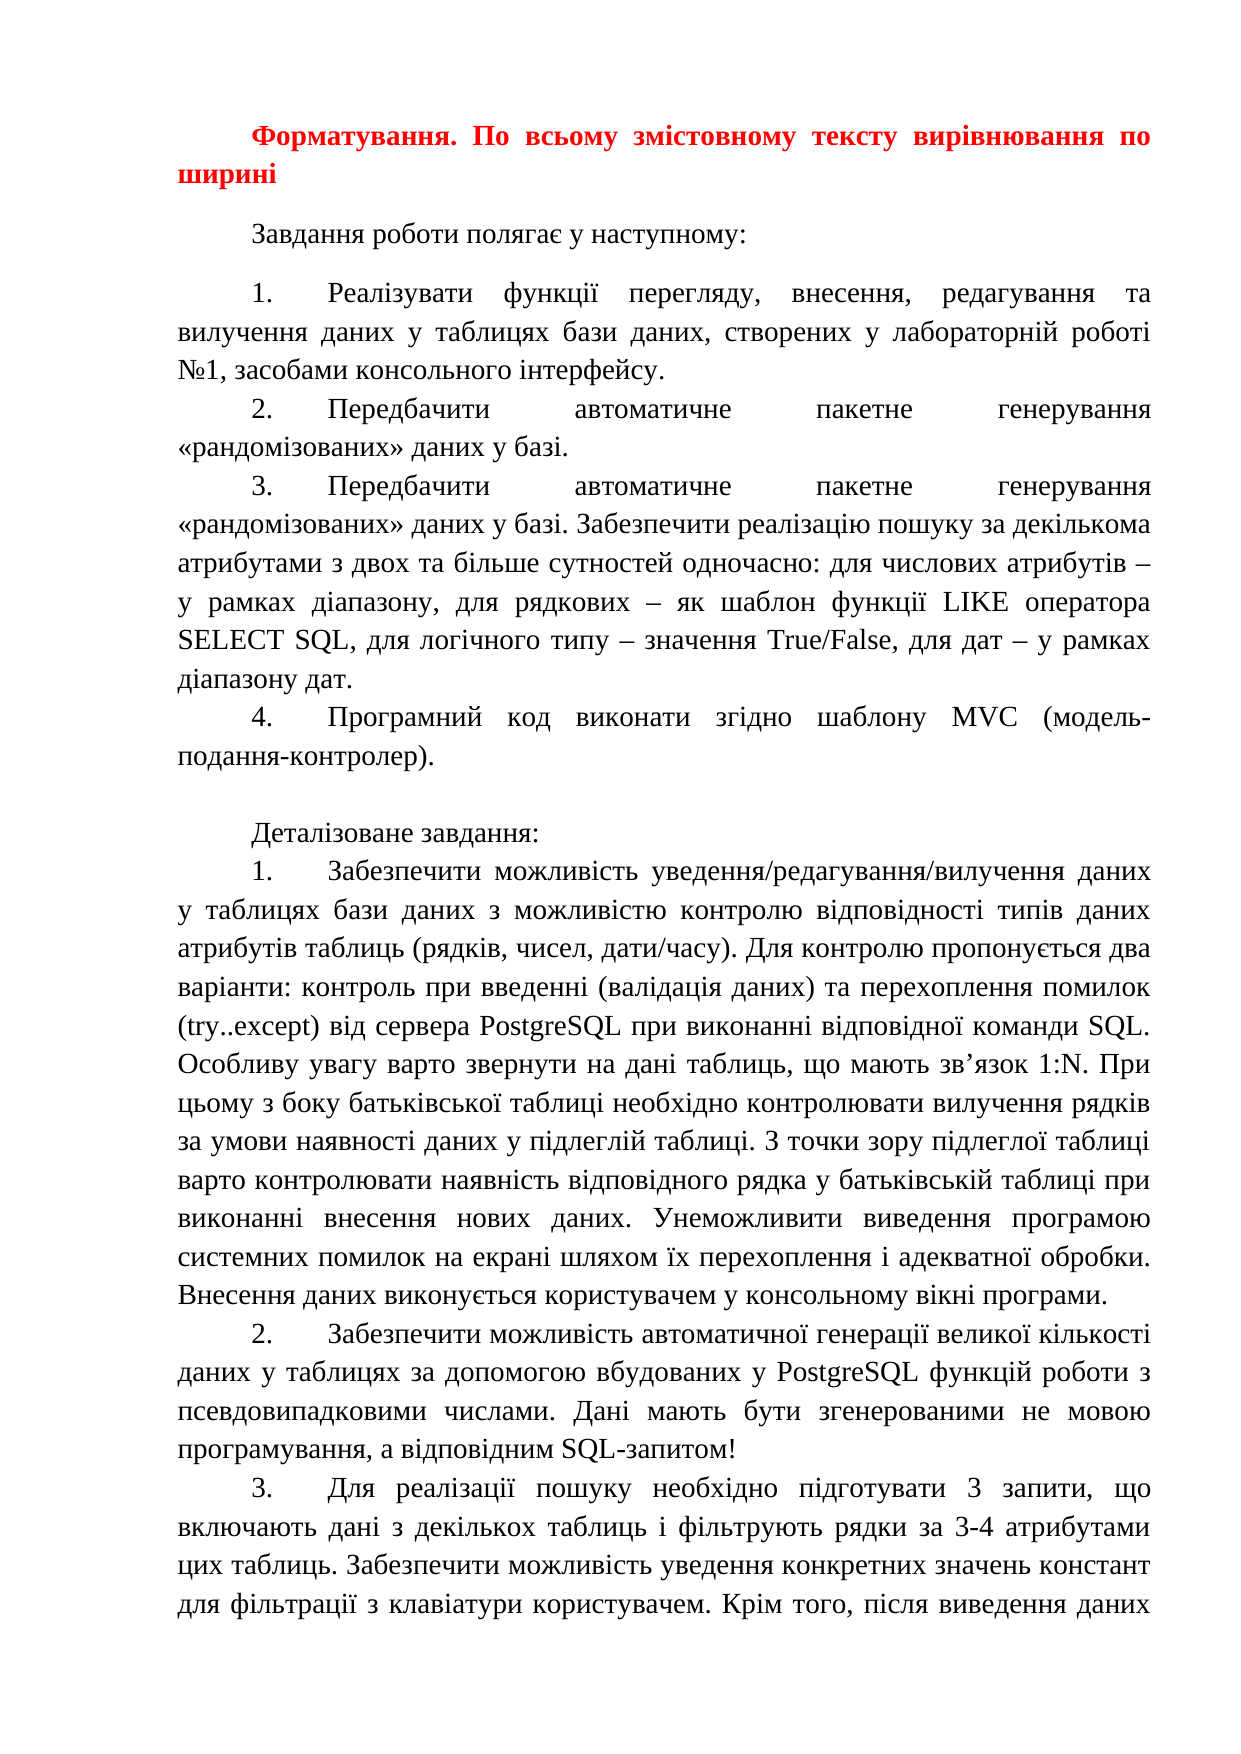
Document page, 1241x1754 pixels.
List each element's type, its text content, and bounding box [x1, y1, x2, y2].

list Реалізувати функції перегляду, внесення, редагування та вилучення даних у таблицях бази даних, створених у лабораторній роботі №1, засобами консольного інтерфейсу. [177, 275, 1152, 386]
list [177, 1470, 1152, 1619]
list Передбачити автоматичне пакетне генерування «рандомізованих» даних у базі. Забезпечити реалізацію пошуку за декількома атрибутами з двох та більше сутностей одночасно: для числових атрибутів – у рамках діапазону, для рядкових – як шаблон функції LIKE оператора SELECT SQL, для логічного типу – значення True/False, для дат – у рамках діапазону дат. [177, 468, 1152, 694]
list Передбачити автоматичне пакетне генерування «рандомізованих» даних у базі. [177, 391, 1152, 463]
text Деталізоване завдання: [177, 815, 1152, 848]
list Програмний код виконати згідно шаблону MVC (модель-подання-контролер). [177, 699, 1152, 771]
list Забезпечити можливість уведення/редагування/вилучення даних у таблицях бази даних з можливістю контролю відповідності типів даних атрибутів таблиць (рядків, чисел, дати/часу). Для контролю пропонується два варіанти: контроль при введенні (валідація даних) та перехоплення помилок (try..except) від сервера PostgreSQL при виконанні відповідної команди SQL. Особливу увагу варто звернути на дані таблиць, що мають зв’язок 1:N. При цьому з боку батьківської таблиці необхідно контролювати вилучення рядків за умови наявності даних у підлеглій таблиці. З точки зору підлеглої таблиці варто контролювати наявність відповідного рядка у батьківській таблиці при виконанні внесення нових даних. Унеможливити виведення програмою системних помилок на екрані шляхом їх перехоплення і адекватної обробки. Внесення даних виконується користувачем у консольному вікні програми. [177, 853, 1152, 1311]
list Забезпечити можливість автоматичної генерації великої кількості даних у таблицях за допомогою вбудованих у PostgreSQL функцій роботи з псевдовипадковими числами. Дані мають бути згенерованими не мовою програмування, а відповідним SQL-запитом! [177, 1316, 1152, 1465]
text Форматування. По всьому змістовному тексту вирівнювання по ширині [177, 118, 1152, 190]
text Завдання роботи полягає у наступному: [177, 216, 1152, 249]
